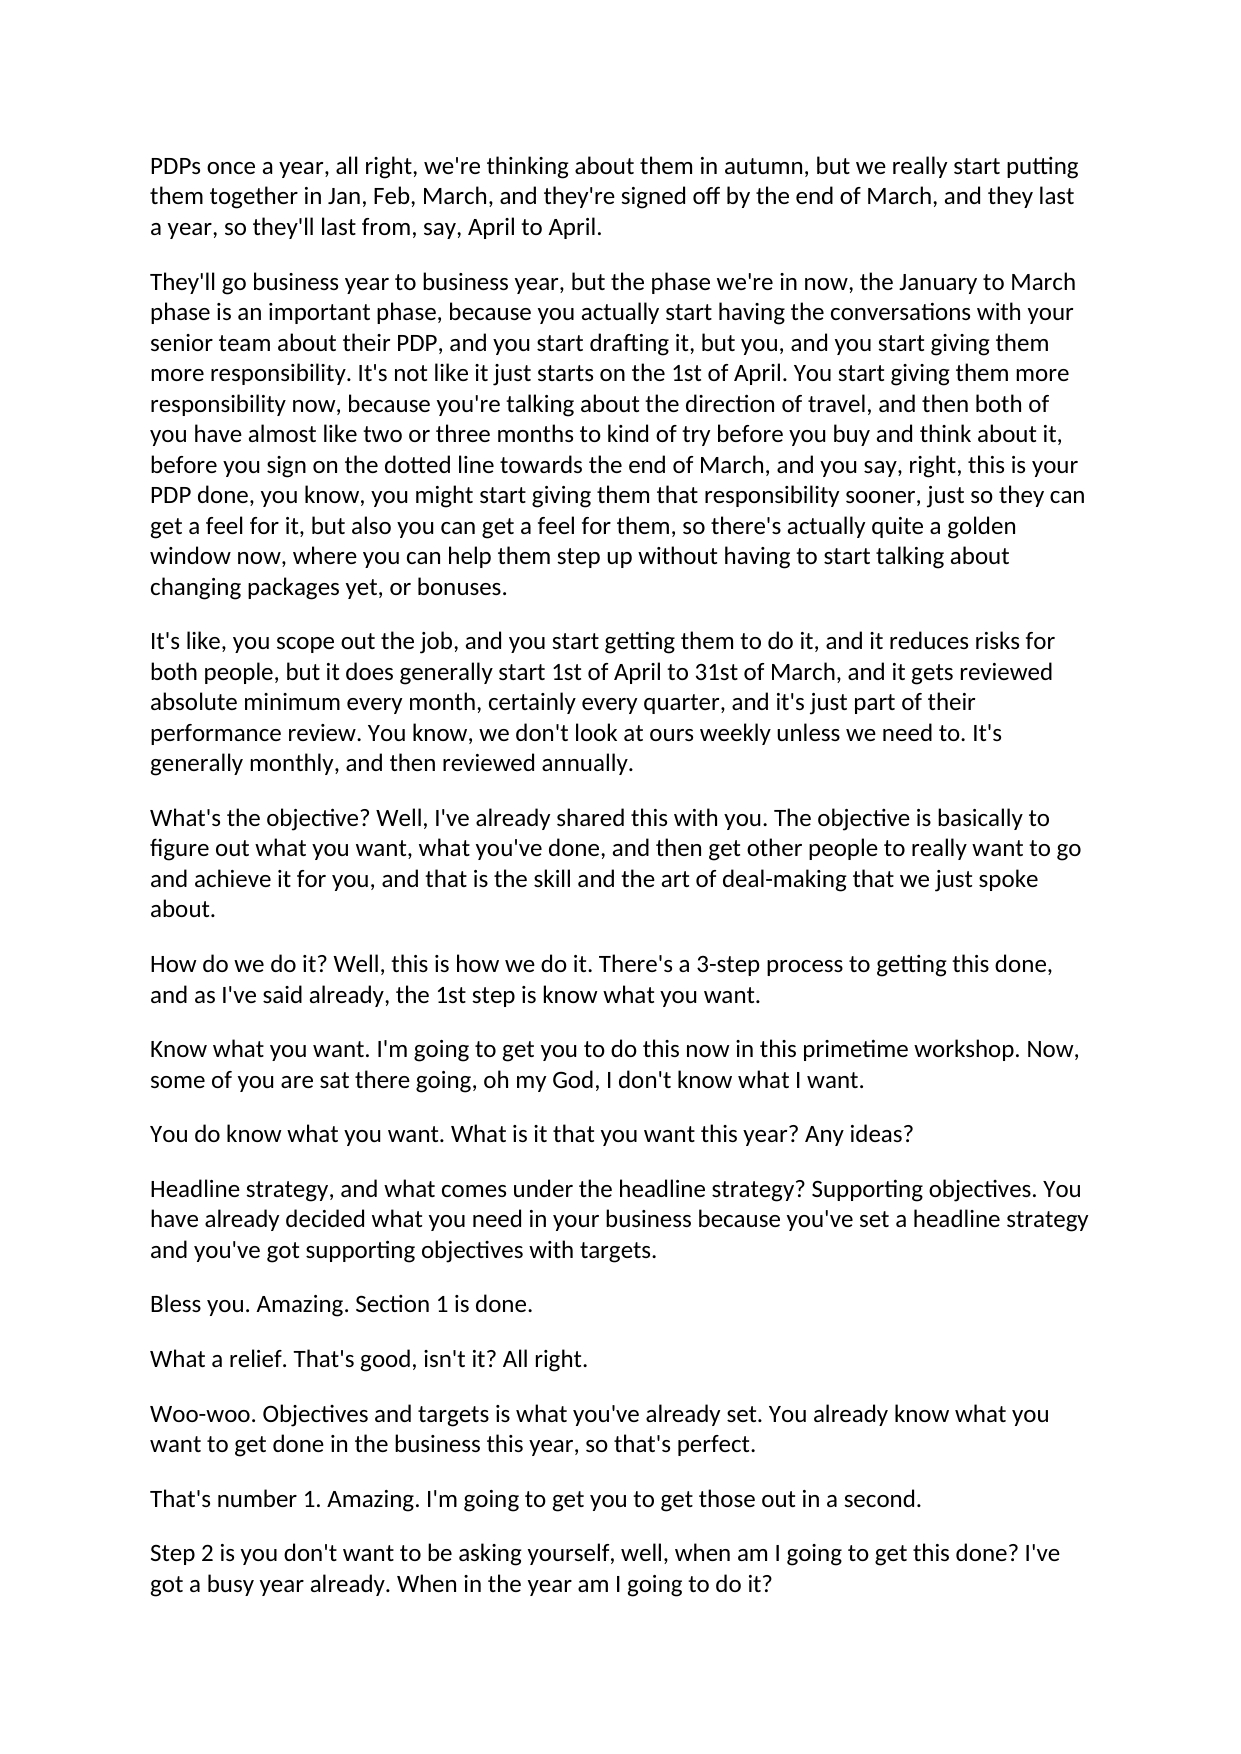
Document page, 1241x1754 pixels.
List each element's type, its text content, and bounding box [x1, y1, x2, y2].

text What a relief. That's good, isn't it? All right. [150, 1343, 1090, 1374]
text It's like, you scope out the job, and you start getting them to do it, and it reduces risks for both people, but it does generally start 1st of April to 31st of March, and it gets reviewed absolute minimum every month, certainly every quarter, and it's just part of their performance review. You know, we don't look at ours weekly unless we need to. It's generally monthly, and then reviewed annually. [150, 625, 1090, 778]
text Woo-woo. Objectives and targets is what you've already set. You already know what you want to get done in the business this year, so that's perfect. [150, 1398, 1090, 1459]
text That's number 1. Amazing. I'm going to get you to get those out in a second. [150, 1483, 1090, 1513]
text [150, 150, 1090, 242]
text What's the objective? Well, I've already shared this with you. The objective is basically to figure out what you want, what you've done, and then get other people to really want to go and achieve it for you, and that is the skill and the art of deal-making that we just spoke about. [150, 802, 1090, 924]
text Headline strategy, and what comes under the headline strategy? Supporting objectives. You have already decided what you need in your business because you've set a headline strategy and you've got supporting objectives with targets. [150, 1173, 1090, 1264]
text Step 2 is you don't want to be asking yourself, well, when am I going to get this done? I've got a busy year already. When in the year am I going to do it? [150, 1537, 1090, 1598]
text Bless you. Amazing. Section 1 is done. [150, 1289, 1090, 1319]
text How do we do it? Well, this is how we do it. There's a 3-step process to getting this done, and as I've said already, the 1st step is know what you want. [150, 948, 1090, 1009]
text You do know what you want. What is it that you want this year? Any ideas? [150, 1118, 1090, 1149]
text Know what you want. I'm going to get you to do this now in this primetime workshop. Now, some of you are sat there going, oh my God, I don't know what I want. [150, 1033, 1090, 1094]
text They'll go business year to business year, but the phase we're in now, the January to March phase is an important phase, because you actually start having the conversations with your senior team about their PDP, and you start drafting it, but you, and you start giving them more responsibility. It's not like it just starts on the 1st of April. You start giving them more responsibility now, because you're talking about the direction of travel, and then both of you have almost like two or three months to kind of try before you buy and think about it, before you sign on the dotted line towards the end of March, and you say, right, this is your PDP done, you know, you might start giving them that responsibility sooner, just so they can get a feel for it, but also you can get a feel for them, so there's actually quite a golden window now, where you can help them step up without having to start talking about changing packages yet, or bonuses. [150, 266, 1090, 601]
